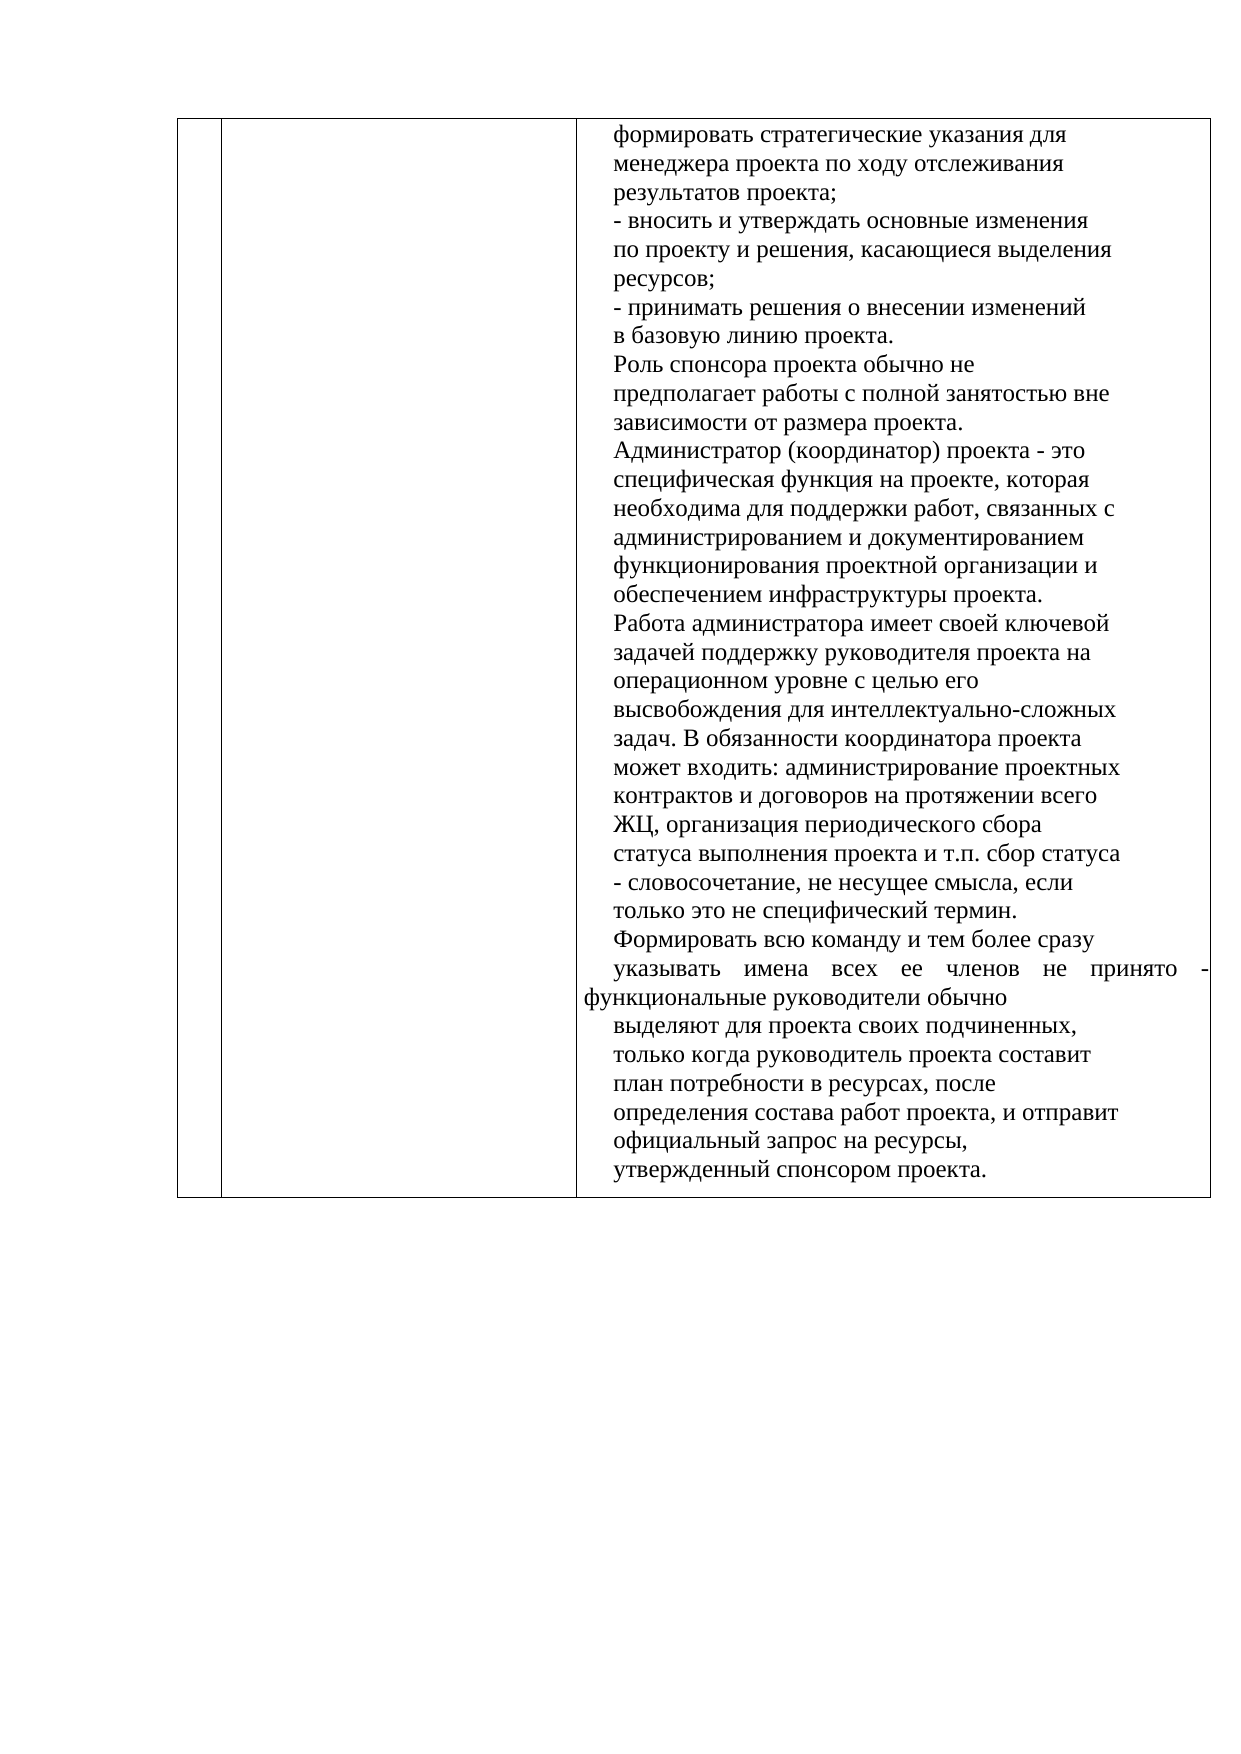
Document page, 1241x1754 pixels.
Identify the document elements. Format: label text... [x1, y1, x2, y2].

table_cell [222, 119, 576, 1197]
table_cell формировать стратегические указания для менеджера проекта по ходу отслеживания результатов проекта; - вносить и утверждать основные изменения по проекту и решения, касающиеся выделения ресурсов; - принимать решения о внесении изменений в базовую линию проекта. Роль спонсора проекта обычно не предполагает работы с полной занятостью вне зависимости от размера проекта. Администратор (координатор) проекта - это специфическая функция на проекте, которая необходима для поддержки работ, связанных с администрированием и документированием функционирования проектной организации и обеспечением инфраструктуры проекта. Работа администратора имеет своей ключевой задачей поддержку руководителя проекта на операционном уровне с целью его высвобождения для интеллектуально-сложных задач. В обязанности координатора проекта может входить: администрирование проектных контрактов и договоров на протяжении всего ЖЦ, организация периодического сбора статуса выполнения проекта и т.п. сбор статуса - словосочетание, не несущее смысла, если только это не специфический термин. Формировать всю команду и тем более сразу указывать имена всех ее членов не принято -функциональные руководители обычно выделяют для проекта своих подчиненных, только когда руководитель проекта составит план потребности в ресурсах, после определения состава работ проекта, и отправит официальный запрос на ресурсы, утвержденный спонсором проекта. [577, 119, 1210, 1197]
table_cell [178, 119, 221, 1197]
